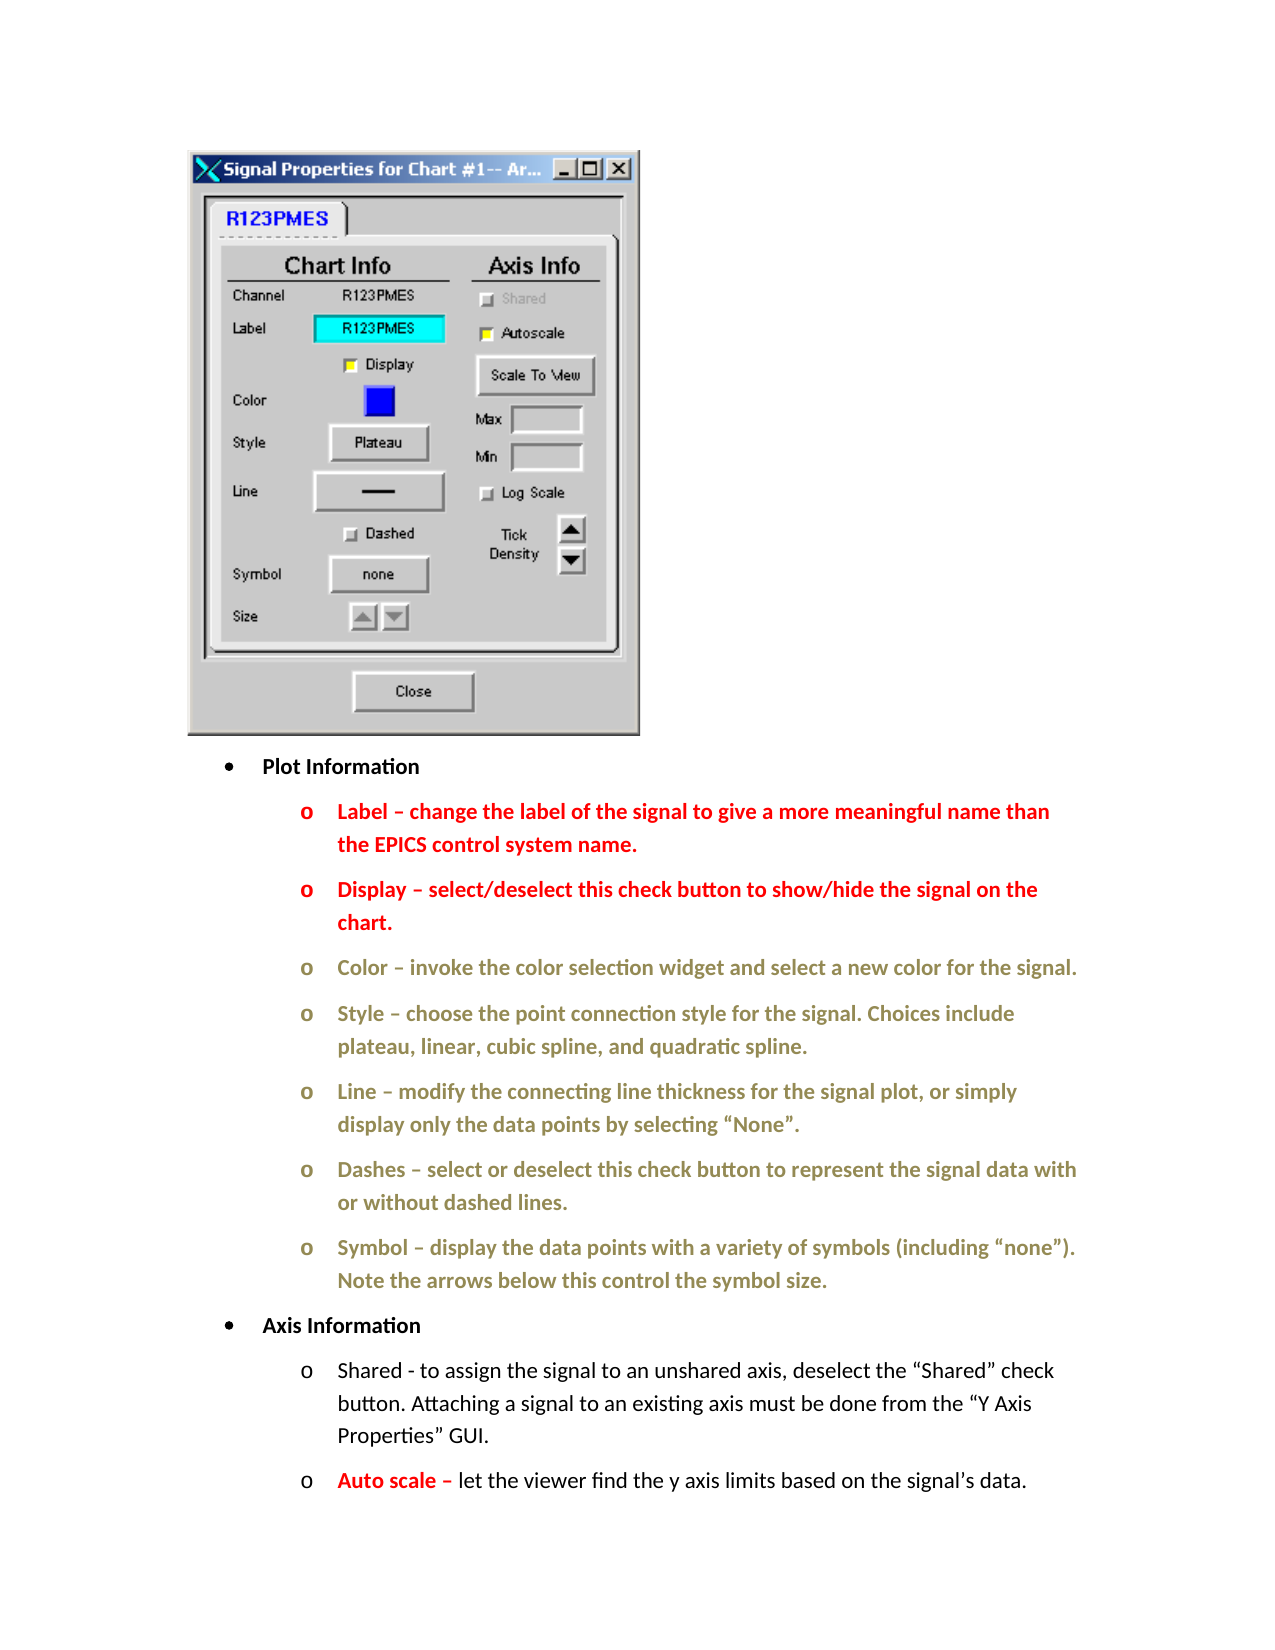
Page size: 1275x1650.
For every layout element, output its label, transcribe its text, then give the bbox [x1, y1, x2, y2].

picture [187, 150, 641, 736]
list Display – select/deselect this check button to show/hide the signal on the chart. [300, 875, 1087, 936]
list Label – change the label of the signal to give a more meaningful name than the EPICS control system name. [300, 797, 1087, 858]
list Auto scale – let the viewer find the y axis limits based on the signal’s data. [300, 1466, 1087, 1495]
list Shared - to assign the signal to an unshared axis, deselect the “Shared” check button. Attaching a signal to an existing axis must be done from the “Y Axis Properties” GUI. [300, 1356, 1087, 1449]
list Symbol – display the data points with a variety of symbols (including “none”). Note the arrows below this control the symbol size. [300, 1233, 1087, 1294]
list Line – modify the connecting line thickness for the signal plot, or simply display only the data points by selecting “None”. [300, 1077, 1087, 1138]
list Dashes – select or deselect this check button to represent the signal data with or without dashed lines. [300, 1155, 1087, 1217]
list Plot Information [225, 752, 1087, 780]
list Style – choose the point connection style for the signal. Choices include plateau, linear, cubic spline, and quadratic spline. [300, 999, 1087, 1061]
list Axis Information [225, 1311, 1087, 1339]
list Color – invoke the color selection widget and select a new color for the signal. [300, 953, 1087, 982]
